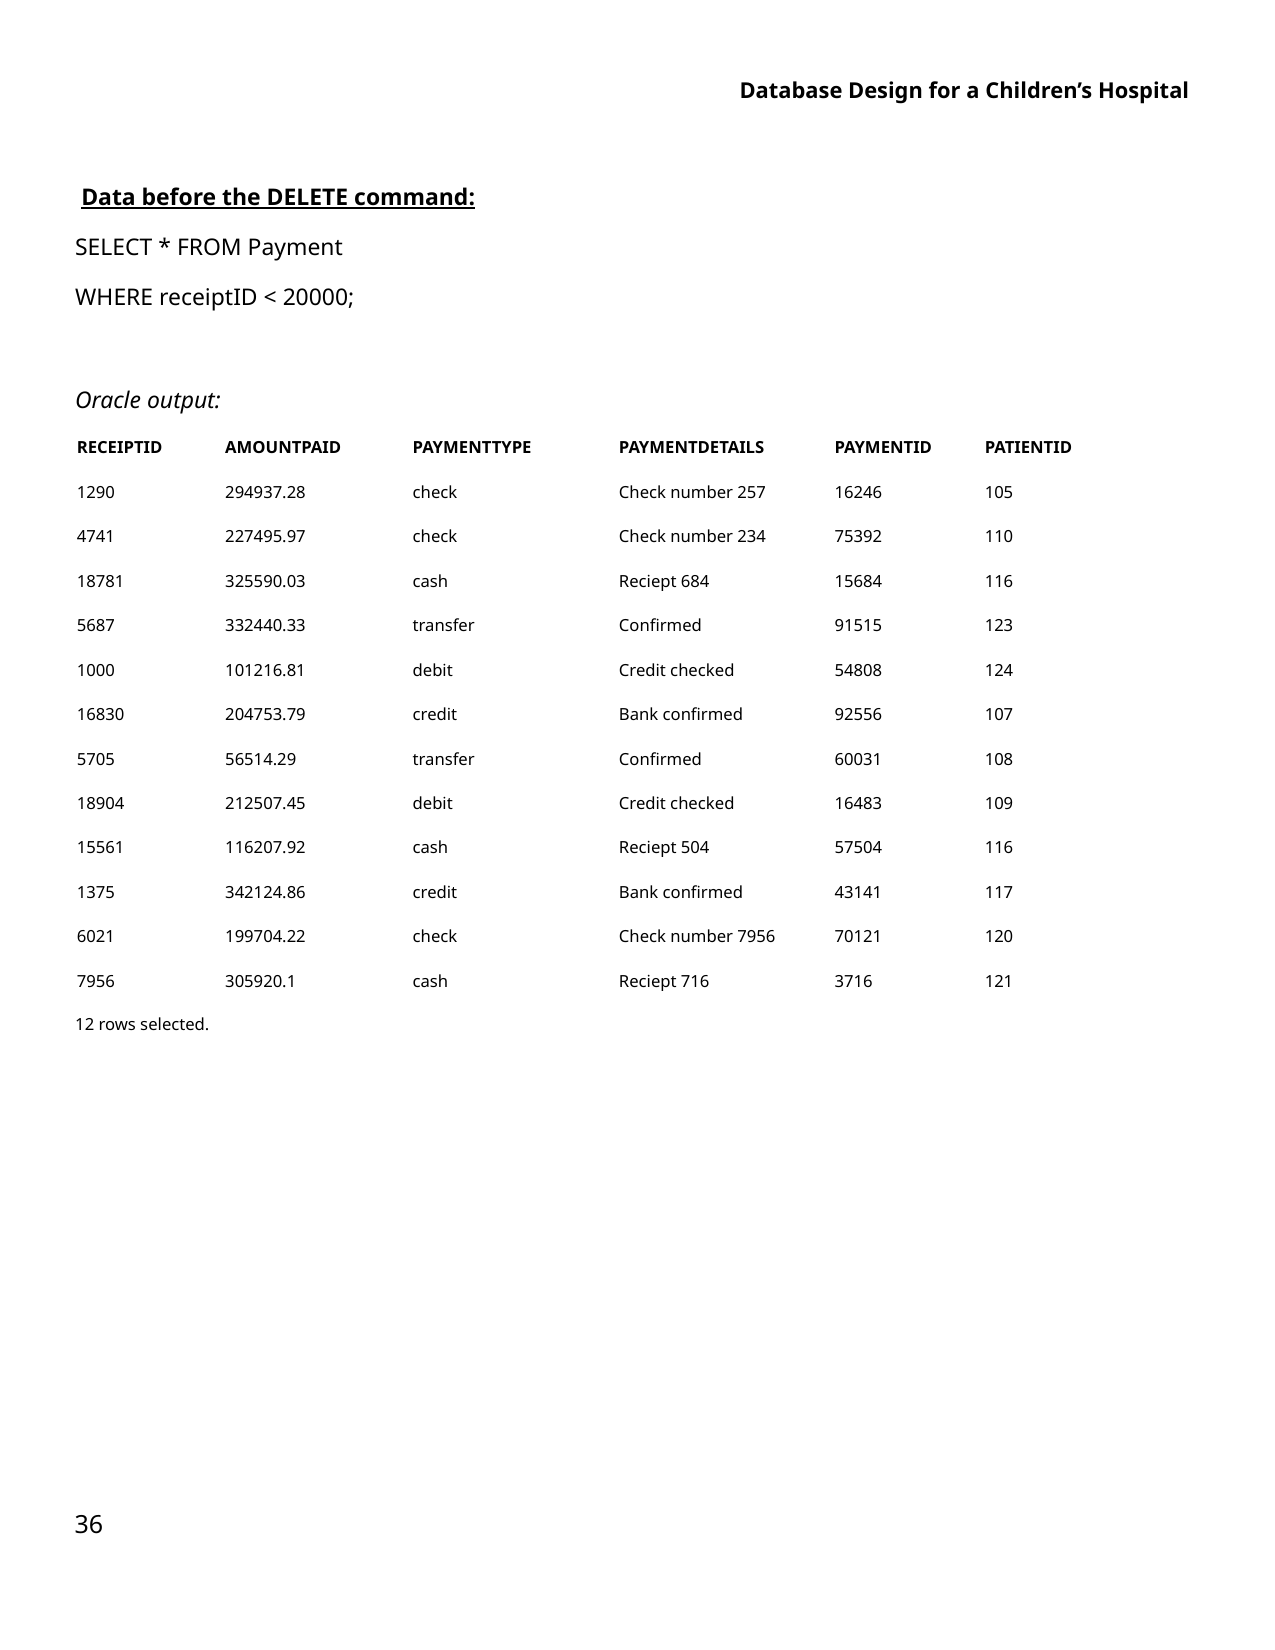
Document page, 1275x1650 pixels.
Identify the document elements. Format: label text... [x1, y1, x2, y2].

table_cell 75392 [833, 523, 983, 568]
table_cell credit [411, 879, 617, 923]
table_cell Confirmed [617, 746, 833, 790]
table_cell 116207.92 [224, 835, 411, 879]
table_cell 1290 [75, 479, 223, 523]
table_cell cash [411, 968, 617, 1012]
table_cell Reciept 504 [617, 835, 833, 879]
table_header PAYMENTID [833, 434, 983, 479]
table_cell 1375 [75, 879, 223, 923]
table_cell Confirmed [617, 612, 833, 657]
table_cell 101216.81 [224, 657, 411, 701]
table_cell 60031 [833, 746, 983, 790]
table_cell 18781 [75, 568, 223, 612]
table_header RECEIPTID [75, 434, 223, 479]
table_cell 16246 [833, 479, 983, 523]
table_cell 305920.1 [224, 968, 411, 1012]
table_cell 1000 [75, 657, 223, 701]
table_cell 117 [983, 879, 1159, 923]
table_cell 70121 [833, 924, 983, 968]
text SELECT * FROM Payment [75, 231, 1200, 262]
text 12 rows selected. [75, 1012, 1200, 1035]
table_cell 7956 [75, 968, 223, 1012]
table_cell 18904 [75, 790, 223, 834]
table_header AMOUNTPAID [224, 434, 411, 479]
table_cell cash [411, 568, 617, 612]
table_cell credit [411, 701, 617, 746]
table_cell Credit checked [617, 657, 833, 701]
text Data before the DELETE command: [75, 181, 1200, 212]
table_cell Check number 257 [617, 479, 833, 523]
table_cell Bank confirmed [617, 879, 833, 923]
table_cell 16483 [833, 790, 983, 834]
table_cell 6021 [75, 924, 223, 968]
table_cell 15561 [75, 835, 223, 879]
table_cell Check number 234 [617, 523, 833, 568]
table_cell 107 [983, 701, 1159, 746]
table_cell 108 [983, 746, 1159, 790]
table_cell 5705 [75, 746, 223, 790]
table_cell check [411, 523, 617, 568]
table_header PATIENTID [983, 434, 1159, 479]
table_cell Check number 7956 [617, 924, 833, 968]
table_cell 325590.03 [224, 568, 411, 612]
table_cell check [411, 924, 617, 968]
table_cell 212507.45 [224, 790, 411, 834]
table_cell 109 [983, 790, 1159, 834]
table_header PAYMENTDETAILS [617, 434, 833, 479]
table_cell 4741 [75, 523, 223, 568]
table_cell Reciept 684 [617, 568, 833, 612]
table_cell 15684 [833, 568, 983, 612]
table_cell transfer [411, 612, 617, 657]
text Oracle output: [75, 384, 1200, 415]
table_cell 56514.29 [224, 746, 411, 790]
table_cell 91515 [833, 612, 983, 657]
table_cell debit [411, 657, 617, 701]
table_cell 110 [983, 523, 1159, 568]
table_cell Bank confirmed [617, 701, 833, 746]
table_cell 54808 [833, 657, 983, 701]
table_cell 227495.97 [224, 523, 411, 568]
table_cell 16830 [75, 701, 223, 746]
table_cell transfer [411, 746, 617, 790]
table_cell 342124.86 [224, 879, 411, 923]
table_header PAYMENTTYPE [411, 434, 617, 479]
table_cell 3716 [833, 968, 983, 1012]
table_cell 5687 [75, 612, 223, 657]
text WHERE receiptID < 20000; [75, 281, 1200, 312]
table_cell 204753.79 [224, 701, 411, 746]
table_cell 199704.22 [224, 924, 411, 968]
table_cell 92556 [833, 701, 983, 746]
table_cell 294937.28 [224, 479, 411, 523]
table_cell Reciept 716 [617, 968, 833, 1012]
table_cell 123 [983, 612, 1159, 657]
table_cell check [411, 479, 617, 523]
table_cell 124 [983, 657, 1159, 701]
table_cell 105 [983, 479, 1159, 523]
table_cell debit [411, 790, 617, 834]
table_cell 120 [983, 924, 1159, 968]
table_cell 121 [983, 968, 1159, 1012]
table_cell Credit checked [617, 790, 833, 834]
table_cell 116 [983, 835, 1159, 879]
table_cell 43141 [833, 879, 983, 923]
table_cell 332440.33 [224, 612, 411, 657]
table_cell 116 [983, 568, 1159, 612]
table_cell cash [411, 835, 617, 879]
table_cell 57504 [833, 835, 983, 879]
